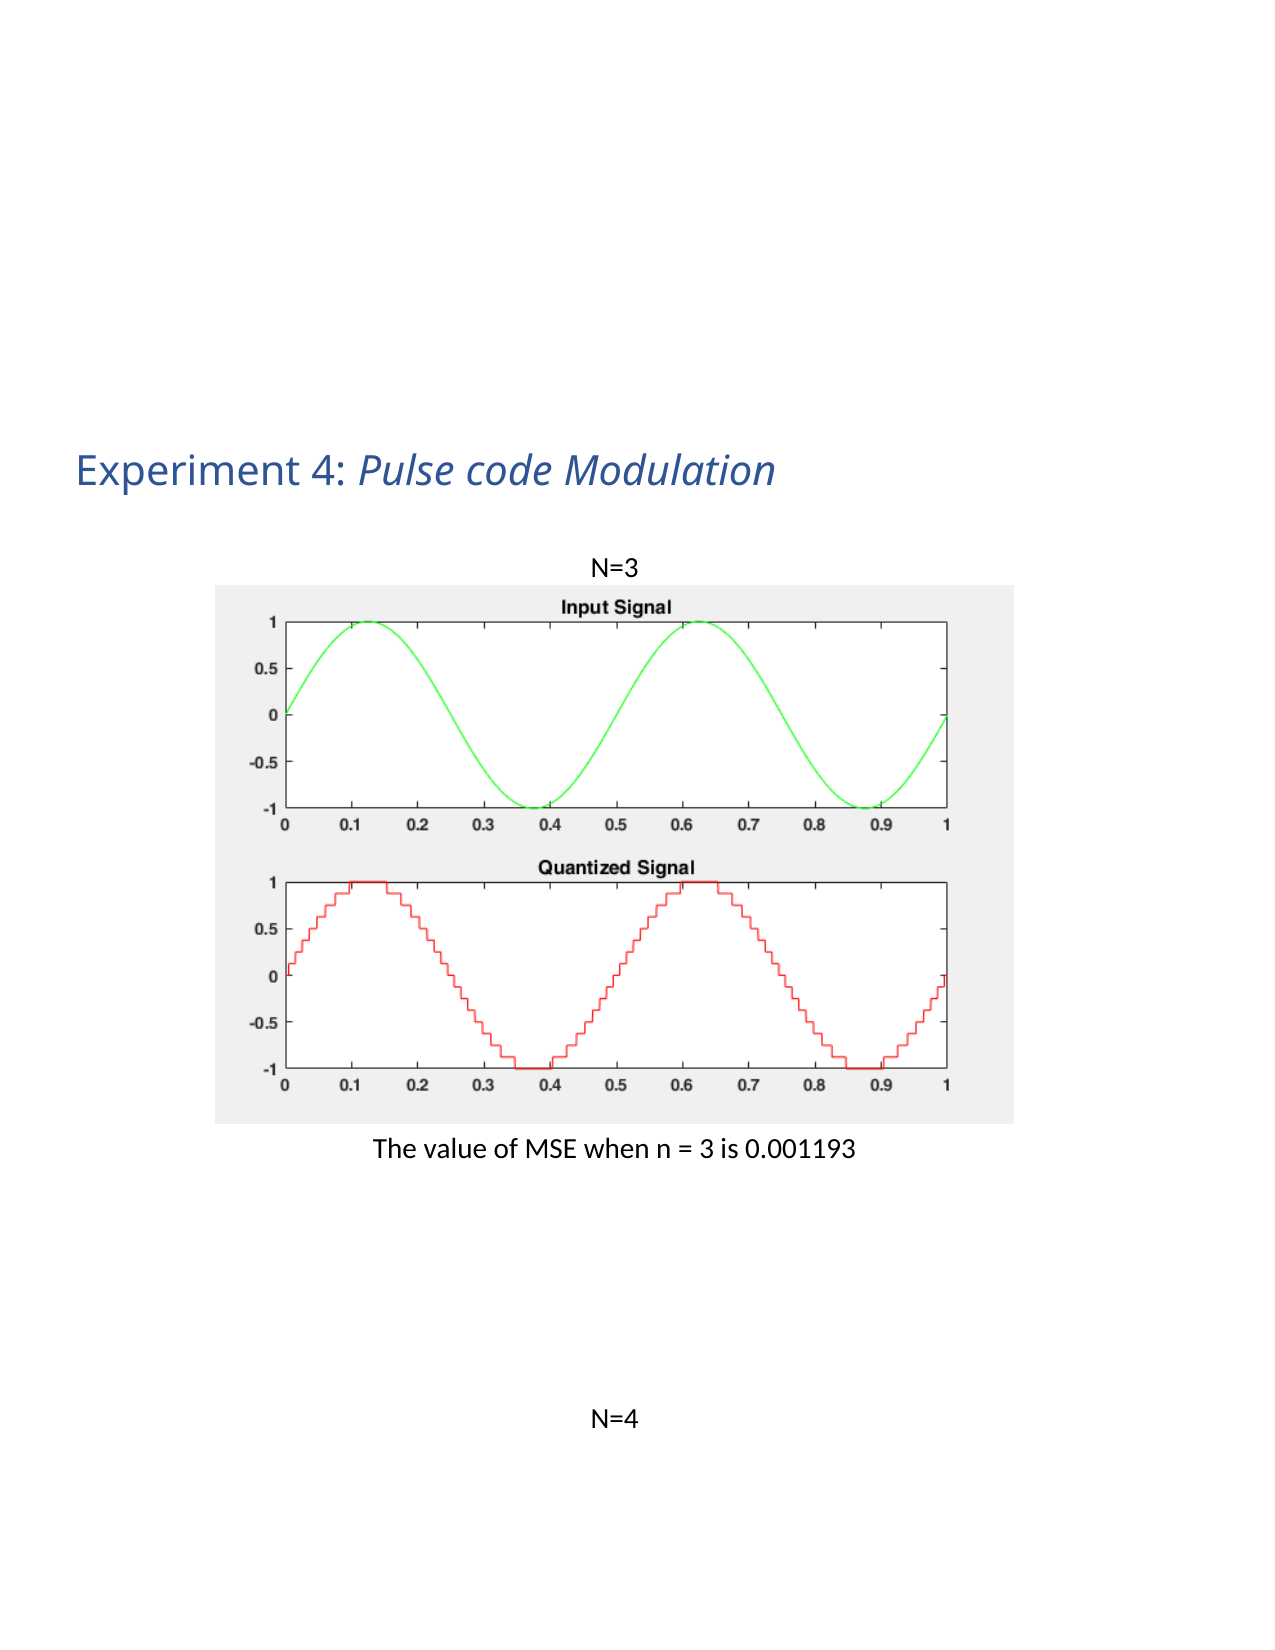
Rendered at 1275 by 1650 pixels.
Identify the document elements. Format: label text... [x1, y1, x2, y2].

table_cell [53, 585, 1176, 1131]
table_header N=3 [53, 549, 1176, 585]
table_header N=4 [53, 1401, 1176, 1436]
table_cell The value of MSE when n = 3 is 0.001193 [53, 1131, 1176, 1166]
picture [215, 585, 1014, 1124]
subtitle Experiment 4: Pulse code Modulation [75, 441, 1200, 498]
